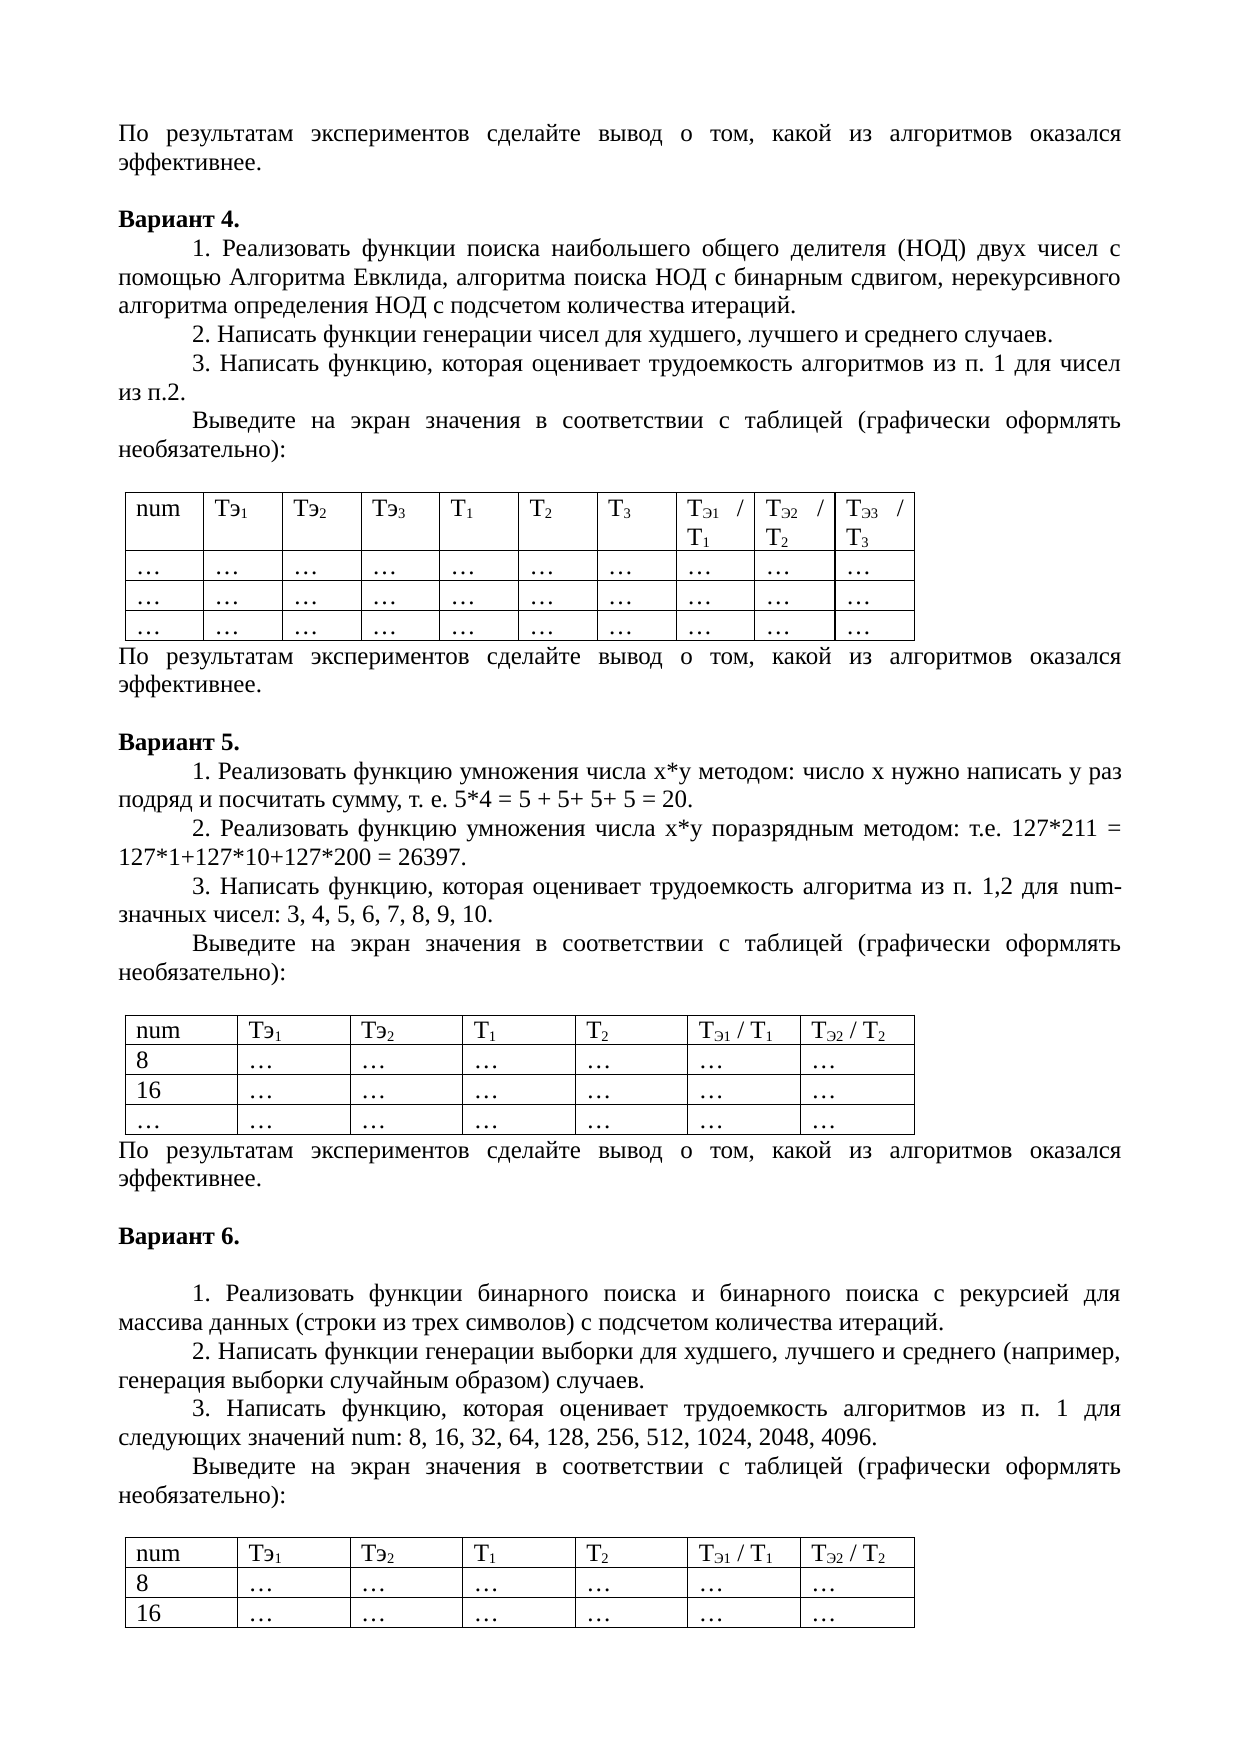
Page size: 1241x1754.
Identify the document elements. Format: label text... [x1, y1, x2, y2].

table_cell … [204, 581, 282, 610]
text 1. Реализовать функции поиска наибольшего общего делителя (НОД) двух чисел с помощью Алгоритма Евклида, алгоритма поиска НОД с бинарным сдвигом, нерекурсивного алгоритма определения НОД с подсчетом количества итераций. [118, 233, 1122, 319]
text Вариант 5. [118, 727, 1122, 756]
text Выведите на экран значения в соответствии с таблицей (графически оформлять необязательно): [118, 928, 1122, 986]
table_cell … [801, 1568, 914, 1597]
table_cell … [283, 581, 361, 610]
table_cell … [801, 1598, 914, 1627]
text 3. Написать функцию, которая оценивает трудоемкость алгоритма из п. 1,2 для num-значных чисел: 3, 4, 5, 6, 7, 8, 9, 10. [118, 871, 1122, 928]
table_header Т1 [440, 493, 518, 550]
table_header num [126, 1538, 237, 1567]
table_cell … [463, 1598, 575, 1627]
table_cell … [576, 1568, 687, 1597]
table_cell … [351, 1568, 462, 1597]
table_header Тэ1 [238, 1538, 350, 1567]
text 2. Реализовать функцию умножения числа x*y поразрядным методом: т.е. 127*211 = 127*1+127*10+127*200 = 26397. [118, 813, 1122, 871]
table_cell … [283, 611, 361, 640]
table_cell … [362, 551, 439, 580]
table_cell … [836, 611, 914, 640]
table_cell … [688, 1045, 800, 1074]
table_cell … [755, 611, 834, 640]
table_header num [126, 1016, 237, 1044]
text 2. Написать функции генерации выборки для худшего, лучшего и среднего (например, генерация выборки случайным образом) случаев. [118, 1336, 1122, 1393]
table_cell … [238, 1075, 350, 1104]
table_cell … [576, 1045, 687, 1074]
text По результатам экспериментов сделайте вывод о том, какой из алгоритмов оказался эффективнее. [118, 1135, 1122, 1192]
table_cell … [836, 581, 914, 610]
table_cell … [801, 1075, 914, 1104]
table_cell … [463, 1568, 575, 1597]
table_cell … [126, 1105, 237, 1134]
table_cell … [126, 551, 203, 580]
table_header ТЭ2 / Т2 [801, 1538, 914, 1567]
table_cell … [519, 581, 597, 610]
table_cell … [126, 581, 203, 610]
table_cell … [204, 611, 282, 640]
table_header Т1 [463, 1016, 575, 1044]
table_cell … [598, 551, 676, 580]
table_cell … [351, 1598, 462, 1627]
table_cell 16 [126, 1598, 237, 1627]
table_header Тэ1 [238, 1016, 350, 1044]
table_header Тэ2 [283, 493, 361, 550]
table_cell 16 [126, 1075, 237, 1104]
table_cell … [688, 1105, 800, 1134]
table_cell … [440, 611, 518, 640]
table_cell … [351, 1045, 462, 1074]
table_cell … [677, 581, 754, 610]
table_cell … [362, 581, 439, 610]
table_cell … [576, 1075, 687, 1104]
table_cell … [576, 1598, 687, 1627]
table_cell … [463, 1075, 575, 1104]
table_cell … [440, 581, 518, 610]
text 1. Реализовать функции бинарного поиска и бинарного поиска с рекурсией для массива данных (строки из трех символов) с подсчетом количества итераций. [118, 1278, 1122, 1336]
table_cell … [204, 551, 282, 580]
table_cell … [598, 611, 676, 640]
table_cell … [519, 611, 597, 640]
table_cell … [283, 551, 361, 580]
table_cell … [440, 551, 518, 580]
table_cell … [801, 1105, 914, 1134]
text По результатам экспериментов сделайте вывод о том, какой из алгоритмов оказался эффективнее. [118, 641, 1122, 698]
table_header ТЭ1 / Т1 [688, 1016, 800, 1044]
table_cell … [519, 551, 597, 580]
table_header num [126, 493, 203, 550]
table_cell … [836, 551, 914, 580]
table_header ТЭ1 / Т1 [677, 493, 754, 550]
table_cell … [755, 581, 834, 610]
table_cell … [688, 1568, 800, 1597]
table_cell … [598, 581, 676, 610]
table_header ТЭ1 / Т1 [688, 1538, 800, 1567]
table_header Т2 [576, 1538, 687, 1567]
text 3. Написать функцию, которая оценивает трудоемкость алгоритмов из п. 1 для следующих значений num: 8, 16, 32, 64, 128, 256, 512, 1024, 2048, 4096. [118, 1393, 1122, 1451]
table_header ТЭ2 / Т2 [801, 1016, 914, 1044]
text Вариант 4. [118, 204, 1122, 233]
table_header ТЭ3 / Т3 [836, 493, 914, 550]
table_cell … [801, 1045, 914, 1074]
text Выведите на экран значения в соответствии с таблицей (графически оформлять необязательно): [118, 1451, 1122, 1508]
table_cell … [238, 1598, 350, 1627]
table_cell … [238, 1045, 350, 1074]
table_cell … [576, 1105, 687, 1134]
text 3. Написать функцию, которая оценивает трудоемкость алгоритмов из п. 1 для чисел из п.2. [118, 348, 1122, 406]
text 1. Реализовать функцию умножения числа x*y методом: число x нужно написать y раз подряд и посчитать сумму, т. е. 5*4 = 5 + 5+ 5+ 5 = 20. [118, 756, 1122, 813]
table_cell … [126, 611, 203, 640]
table_header Т2 [576, 1016, 687, 1044]
table_cell 8 [126, 1045, 237, 1074]
table_cell … [755, 551, 834, 580]
table_cell … [463, 1045, 575, 1074]
table_header Тэ1 [204, 493, 282, 550]
table_cell … [463, 1105, 575, 1134]
table_cell … [688, 1598, 800, 1627]
text Выведите на экран значения в соответствии с таблицей (графически оформлять необязательно): [118, 406, 1122, 463]
table_cell … [351, 1105, 462, 1134]
table_header Тэ2 [351, 1538, 462, 1567]
table_header Т2 [519, 493, 597, 550]
table_cell 8 [126, 1568, 237, 1597]
text Вариант 6. [118, 1221, 1122, 1250]
text По результатам экспериментов сделайте вывод о том, какой из алгоритмов оказался эффективнее. [118, 118, 1122, 176]
table_cell … [677, 611, 754, 640]
table_header Тэ3 [362, 493, 439, 550]
table_cell … [362, 611, 439, 640]
table_cell … [238, 1105, 350, 1134]
table_header Т3 [598, 493, 676, 550]
text 2. Написать функции генерации чисел для худшего, лучшего и среднего случаев. [118, 319, 1122, 348]
table_header Т1 [463, 1538, 575, 1567]
table_cell … [351, 1075, 462, 1104]
table_header Тэ2 [351, 1016, 462, 1044]
table_header ТЭ2 / Т2 [755, 493, 834, 550]
table_cell … [688, 1075, 800, 1104]
table_cell … [238, 1568, 350, 1597]
table_cell … [677, 551, 754, 580]
